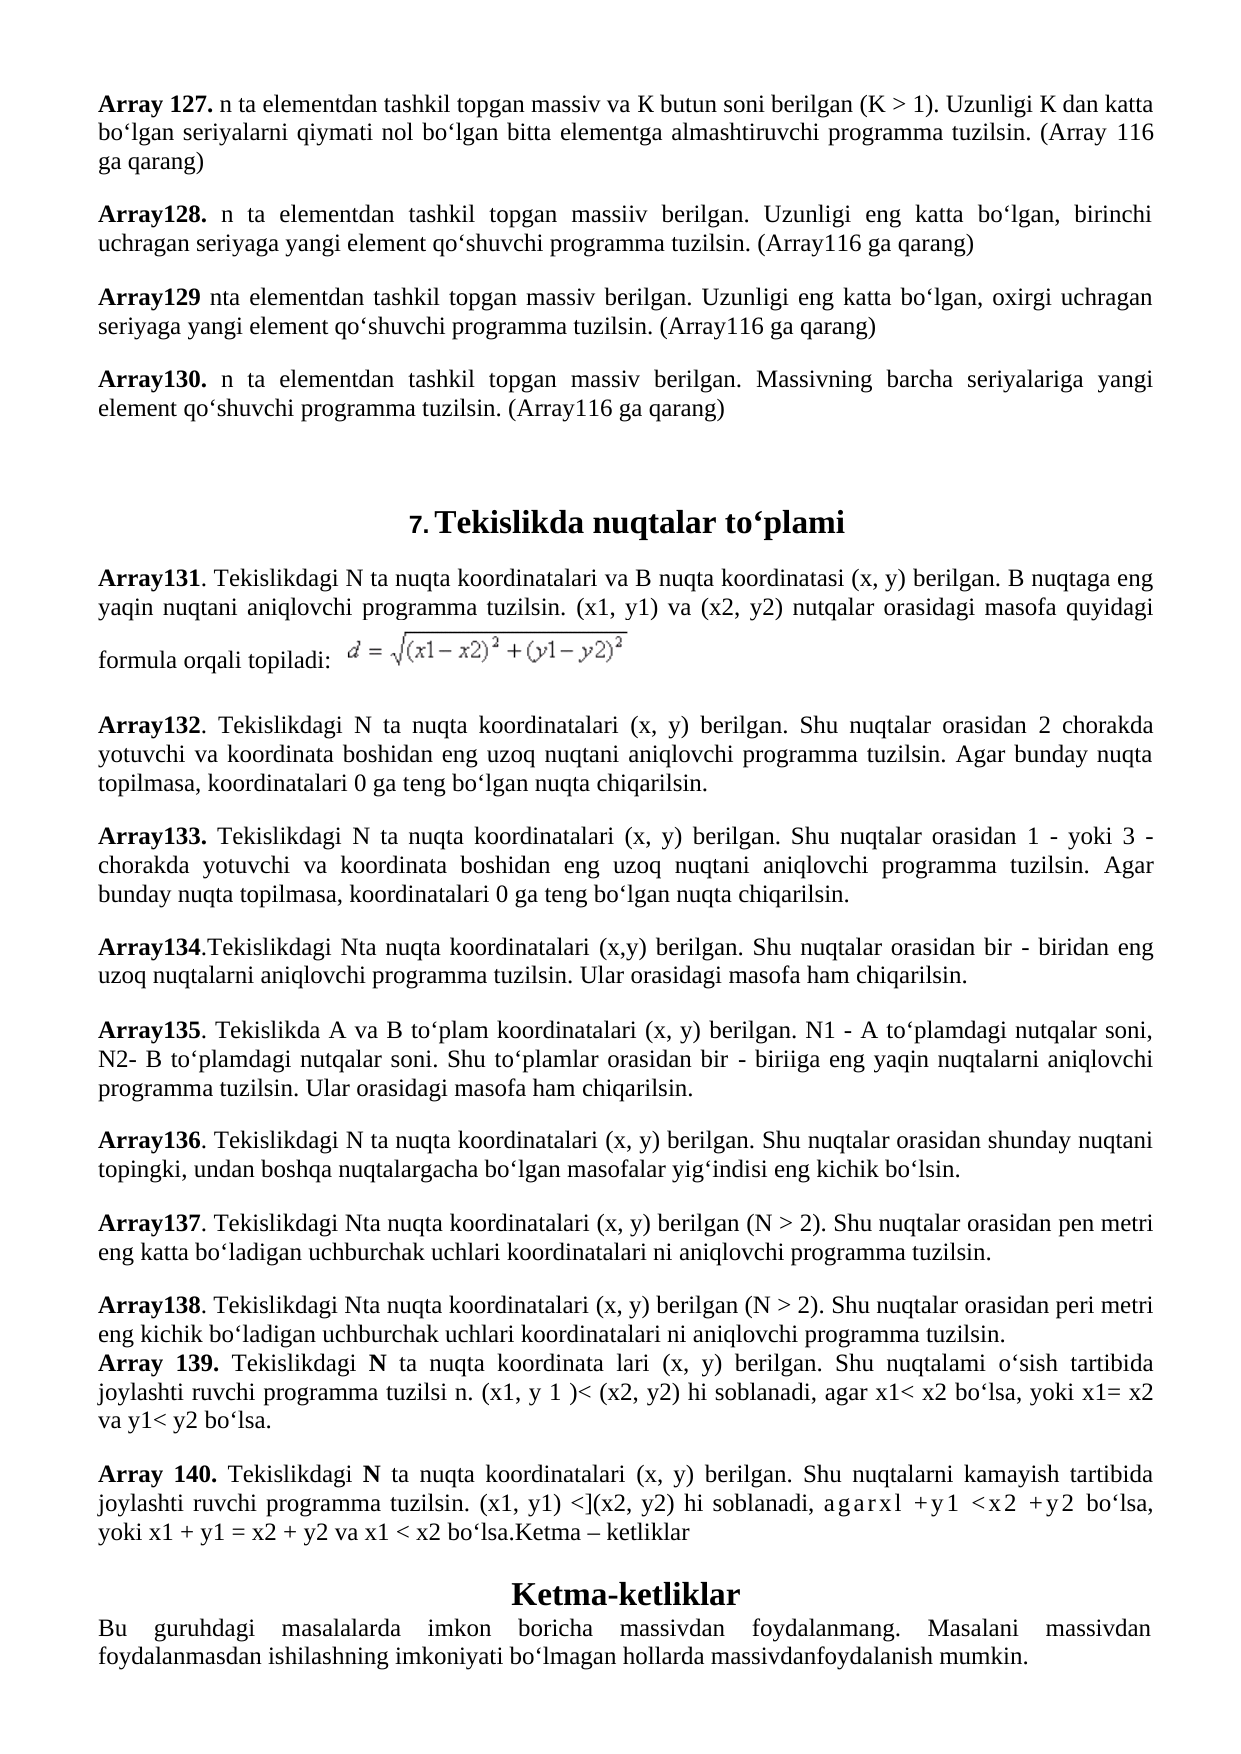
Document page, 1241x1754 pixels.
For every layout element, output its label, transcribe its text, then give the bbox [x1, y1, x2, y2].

text Array131. Tekislikdagi N ta nuqta koordinatalari va В nuqta koordinatasi (x, y) berilgan. В nuqtaga eng yaqin nuqtani aniqlovchi programma tuzilsin. (x1, y1) va (x2, y2) nutqalar orasidagi masofa quyidagi formula orqali topiladi: [98, 563, 1154, 674]
text Array 140. Tekislikdagi N ta nuqta koordinatalari (x, y) berilgan. Shu nuqtalarni kamayish tartibida joylashti ruvchi programma tuzilsin. (x1, y1) <](x2, y2) hi soblanadi, agarxl +y1 <x2 +y2 bo‘lsa, yoki x1 + y1 = x2 + y2 va x1 < x2 bo‘lsa.Ketma – ketliklar [98, 1459, 1154, 1546]
text Array136. Tekislikdagi N ta nuqta koordinatalari (x, y) berilgan. Shu nuqtalar orasidan shunday nuqtani topingki, undan boshqa nuqtalargacha bo‘lgan masofalar yig‘indisi eng kichik bo‘lsin. [98, 1126, 1154, 1183]
text Array134.Tekislikdagi Nta nuqta koordinatalari (x,y) berilgan. Shu nuqtalar orasidan bir - biridan eng uzoq nuqtalarni aniqlovchi programma tuzilsin. Ular orasidagi masofa ham chiqarilsin. [98, 932, 1154, 989]
text Array128. n ta elementdan tashkil topgan massiiv berilgan. Uzunligi eng katta bo‘lgan, birinchi uchragan seriyaga yangi element qo‘shuvchi programma tuzilsin. (Array116 ga qarang) [98, 199, 1154, 257]
text Array 139. Tekislikdagi N ta nuqta koordinata lari (x, y) berilgan. Shu nuqtalami o‘sish tartibida joylashti ruvchi programma tuzilsi n. (x1, у 1 )< (x2, y2) hi soblanadi, agar x1< x2 bo‘lsa, yoki x1= x2 va у1< y2 bo‘lsa. [98, 1348, 1154, 1434]
picture [337, 620, 635, 669]
text Array132. Tekislikdagi N ta nuqta koordinatalari (x, y) berilgan. Shu nuqtalar orasidan 2 chorakda yotuvchi va koordinata boshidan eng uzoq nuqtani aniqlovchi programma tuzilsin. Agar bunday nuqta topilmasa, koordinatalari 0 ga teng bo‘lgan nuqta chiqarilsin. [98, 710, 1154, 796]
text Array 127. n ta elementdan tashkil topgan massiv va К butun soni berilgan (K > 1). Uzunligi К dan katta bo‘lgan seriyalarni qiymati nol bo‘lgan bitta elementga almashtiruvchi programma tuzilsin. (Array 116 ga qarang) [98, 89, 1154, 175]
text Array135. Tekislikda A va В to‘plam koordinatalari (x, y) berilgan. N1 - A to‘plamdagi nutqalar soni, N2- В to‘plamdagi nutqalar soni. Shu to‘plamlar orasidan bir - biriiga eng yaqin nuqtalarni aniqlovchi programma tuzilsin. Ular orasidagi masofa ham chiqarilsin. [98, 1015, 1154, 1101]
text Ketma-ketliklar [98, 1574, 1154, 1613]
text Array137. Tekislikdagi Nta nuqta koordinatalari (x, y) berilgan (N > 2). Shu nuqtalar orasidan pen metri eng katta bo‘ladigan uchburchak uchlari koordinatalari ni aniqlovchi programma tuzilsin. [98, 1208, 1154, 1266]
list Tekislikda nuqtalar to‘plami [98, 502, 1156, 540]
text Bu guruhdagi masalalarda imkon boricha massivdan foydalanmang. Masalani massivdan foydalanmasdan ishilashning imkoniyati bo‘lmagan hollarda massivdanfoydalanish mumkin. [98, 1613, 1152, 1670]
text Array133. Tekislikdagi N ta nuqta koordinatalari (x, y) berilgan. Shu nuqtalar orasidan 1 - yoki 3 - chorakda yotuvchi va koordinata boshidan eng uzoq nuqtani aniqlovchi programma tuzilsin. Agar bunday nuqta topilmasa, koordinatalari 0 ga teng bo‘lgan nuqta chiqarilsin. [98, 821, 1154, 908]
text Array129 nta elementdan tashkil topgan massiv berilgan. Uzunligi eng katta bo‘lgan, oxirgi uchragan seriyaga yangi element qo‘shuvchi programma tuzilsin. (Array116 ga qarang) [98, 282, 1154, 339]
text Array130. n ta elementdan tashkil topgan massiv berilgan. Massivning barcha seriyalariga yangi element qo‘shuvchi programma tuzilsin. (Array116 ga qarang) [98, 364, 1154, 422]
text Array138. Tekislikdagi Nta nuqta koordinatalari (x, y) berilgan (N > 2). Shu nuqtalar orasidan peri metri eng kichik bo‘ladigan uchburchak uchlari koordinatalari ni aniqlovchi programma tuzilsin. [98, 1291, 1154, 1348]
